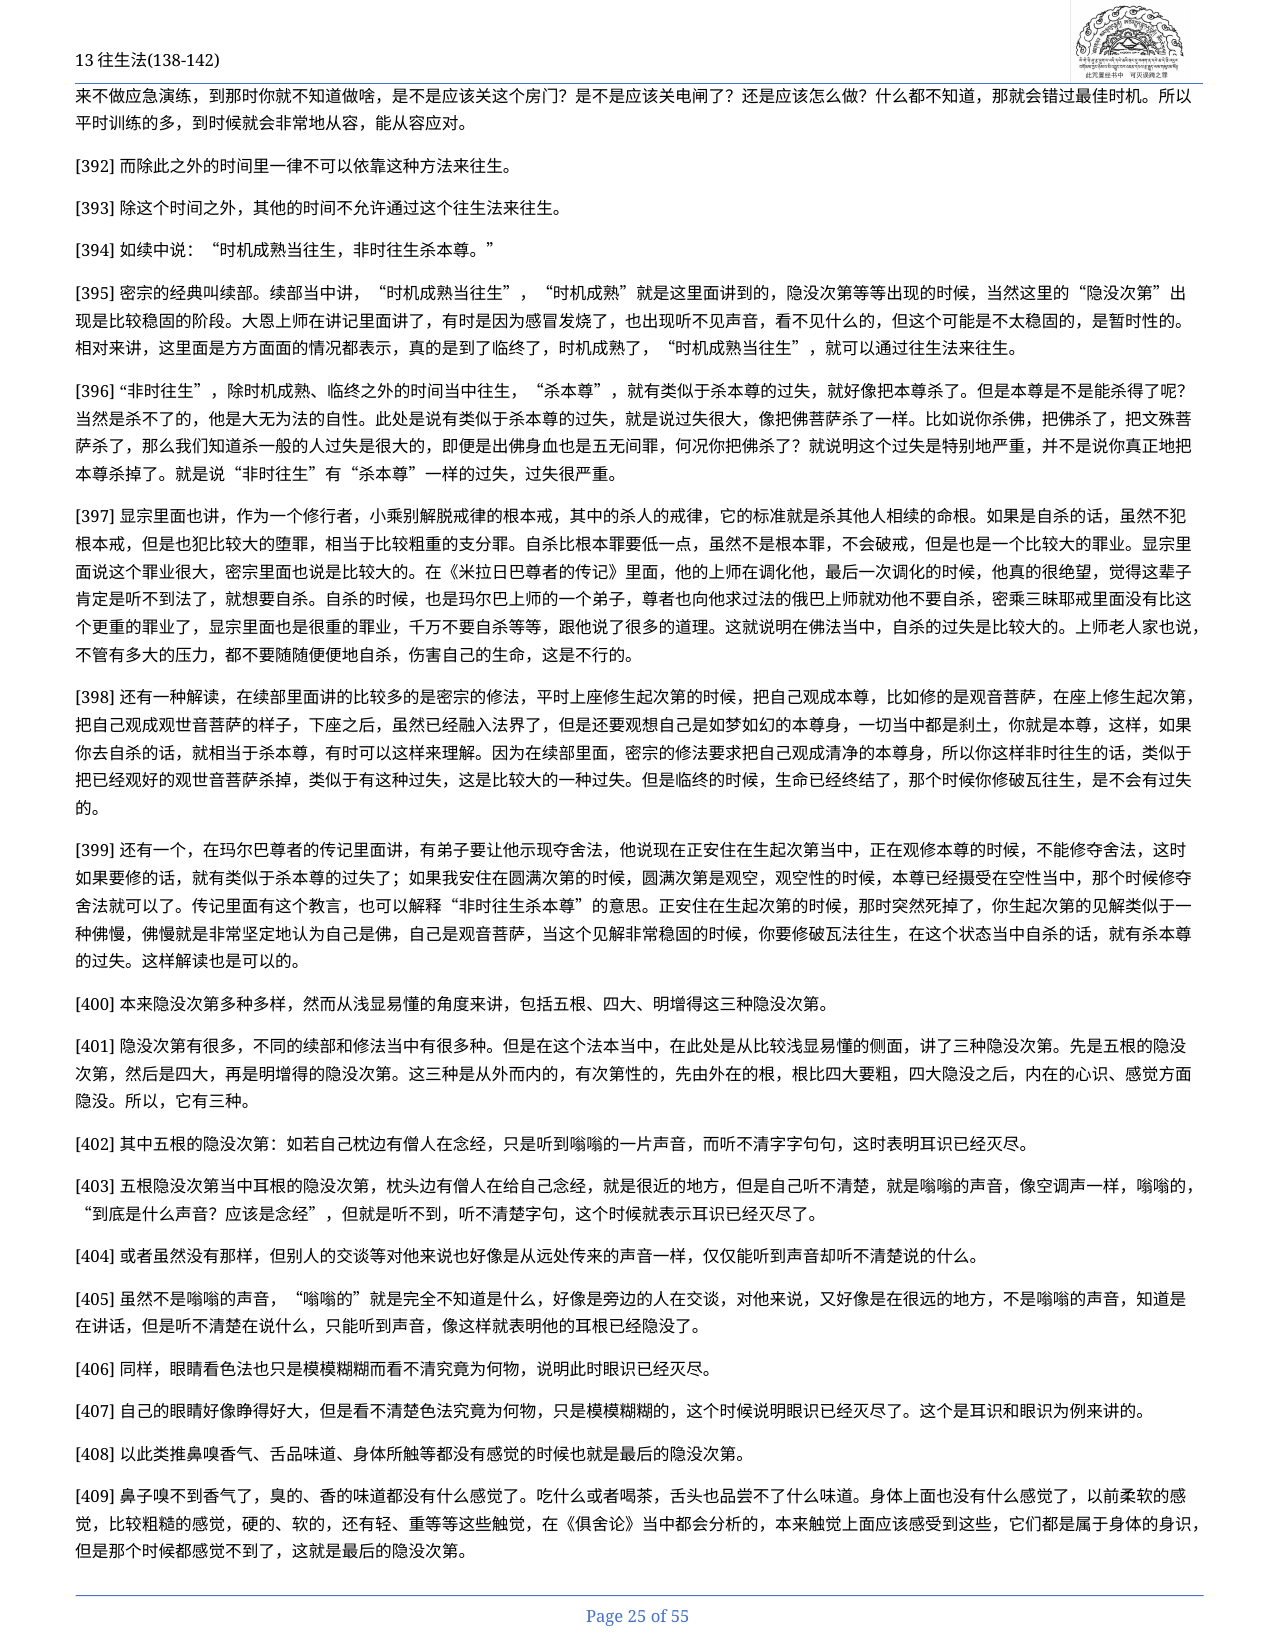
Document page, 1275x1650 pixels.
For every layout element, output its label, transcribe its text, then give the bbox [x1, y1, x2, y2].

text [406] 同样，眼睛看色法也只是模模糊糊而看不清究竟为何物，说明此时眼识已经灭尽。 [75, 1356, 1200, 1380]
text [393] 除这个时间之外，其他的时间不允许通过这个往生法来往生。 [75, 195, 1200, 219]
text [405] 虽然不是嗡嗡的声音，“嗡嗡的”就是完全不知道是什么，好像是旁边的人在交谈，对他来说，又好像是在很远的地方，不是嗡嗡的声音，知道是在讲话，但是听不清楚在说什么，只能听到声音，像这样就表明他的耳根已经隐没了。 [75, 1286, 1200, 1338]
text [408] 以此类推鼻嗅香气、舌品味道、身体所触等都没有感觉的时候也就是最后的隐没次第。 [75, 1441, 1200, 1465]
text [396] “非时往生”，除时机成熟、临终之外的时间当中往生，“杀本尊”，就有类似于杀本尊的过失，就好像把本尊杀了。但是本尊是不是能杀得了呢？当然是杀不了的，他是大无为法的自性。此处是说有类似于杀本尊的过失，就是说过失很大，像把佛菩萨杀了一样。比如说你杀佛，把佛杀了，把文殊菩萨杀了，那么我们知道杀一般的人过失是很大的，即便是出佛身血也是五无间罪，何况你把佛杀了？就说明这个过失是特别地严重，并不是说你真正地把本尊杀掉了。就是说“非时往生”有“杀本尊”一样的过失，过失很严重。 [75, 378, 1200, 485]
picture [1070, 0, 1190, 83]
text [75, 83, 1200, 134]
text [403] 五根隐没次第当中耳根的隐没次第，枕头边有僧人在给自己念经，就是很近的地方，但是自己听不清楚，就是嗡嗡的声音，像空调声一样，嗡嗡的，“到底是什么声音？应该是念经”，但就是听不到，听不清楚字句，这个时候就表示耳识已经灭尽了。 [75, 1173, 1200, 1225]
text [394] 如续中说：“时机成熟当往生，非时往生杀本尊。” [75, 237, 1200, 262]
text [399] 还有一个，在玛尔巴尊者的传记里面讲，有弟子要让他示现夺舍法，他说现在正安住在生起次第当中，正在观修本尊的时候，不能修夺舍法，这时如果要修的话，就有类似于杀本尊的过失了；如果我安住在圆满次第的时候，圆满次第是观空，观空性的时候，本尊已经摄受在空性当中，那个时候修夺舍法就可以了。传记里面有这个教言，也可以解释“非时往生杀本尊”的意思。正安住在生起次第的时候，那时突然死掉了，你生起次第的见解类似于一种佛慢，佛慢就是非常坚定地认为自己是佛，自己是观音菩萨，当这个见解非常稳固的时候，你要修破瓦法往生，在这个状态当中自杀的话，就有杀本尊的过失。这样解读也是可以的。 [75, 837, 1200, 972]
text [404] 或者虽然没有那样，但别人的交谈等对他来说也好像是从远处传来的声音一样，仅仅能听到声音却听不清楚说的什么。 [75, 1243, 1200, 1268]
text [397] 显宗里面也讲，作为一个修行者，小乘别解脱戒律的根本戒，其中的杀人的戒律，它的标准就是杀其他人相续的命根。如果是自杀的话，虽然不犯根本戒，但是也犯比较大的堕罪，相当于比较粗重的支分罪。自杀比根本罪要低一点，虽然不是根本罪，不会破戒，但是也是一个比较大的罪业。显宗里面说这个罪业很大，密宗里面也说是比较大的。在《米拉日巴尊者的传记》里面，他的上师在调化他，最后一次调化的时候，他真的很绝望，觉得这辈子肯定是听不到法了，就想要自杀。自杀的时候，也是玛尔巴上师的一个弟子，尊者也向他求过法的俄巴上师就劝他不要自杀，密乘三昧耶戒里面没有比这个更重的罪业了，显宗里面也是很重的罪业，千万不要自杀等等，跟他说了很多的道理。这就说明在佛法当中，自杀的过失是比较大的。上师老人家也说，不管有多大的压力，都不要随随便便地自杀，伤害自己的生命，这是不行的。 [75, 503, 1200, 666]
text [402] 其中五根的隐没次第：如若自己枕边有僧人在念经，只是听到嗡嗡的一片声音，而听不清字字句句，这时表明耳识已经灭尽。 [75, 1131, 1200, 1155]
text [395] 密宗的经典叫续部。续部当中讲，“时机成熟当往生”，“时机成熟”就是这里面讲到的，隐没次第等等出现的时候，当然这里的“隐没次第”出现是比较稳固的阶段。大恩上师在讲记里面讲了，有时是因为感冒发烧了，也出现听不见声音，看不见什么的，但这个可能是不太稳固的，是暂时性的。相对来讲，这里面是方方面面的情况都表示，真的是到了临终了，时机成熟了，“时机成熟当往生”，就可以通过往生法来往生。 [75, 280, 1200, 359]
text [392] 而除此之外的时间里一律不可以依靠这种方法来往生。 [75, 153, 1200, 177]
text [409] 鼻子嗅不到香气了，臭的、香的味道都没有什么感觉了。吃什么或者喝茶，舌头也品尝不了什么味道。身体上面也没有什么感觉了，以前柔软的感觉，比较粗糙的感觉，硬的、软的，还有轻、重等等这些触觉，在《俱舍论》当中都会分析的，本来触觉上面应该感受到这些，它们都是属于身体的身识，但是那个时候都感觉不到了，这就是最后的隐没次第。 [75, 1483, 1200, 1563]
text [407] 自己的眼睛好像睁得好大，但是看不清楚色法究竟为何物，只是模模糊糊的，这个时候说明眼识已经灭尽了。这个是耳识和眼识为例来讲的。 [75, 1398, 1200, 1422]
text [401] 隐没次第有很多，不同的续部和修法当中有很多种。但是在这个法本当中，在此处是从比较浅显易懂的侧面，讲了三种隐没次第。先是五根的隐没次第，然后是四大，再是明增得的隐没次第。这三种是从外而内的，有次第性的，先由外在的根，根比四大要粗，四大隐没之后，内在的心识、感觉方面隐没。所以，它有三种。 [75, 1033, 1200, 1113]
text [398] 还有一种解读，在续部里面讲的比较多的是密宗的修法，平时上座修生起次第的时候，把自己观成本尊，比如修的是观音菩萨，在座上修生起次第，把自己观成观世音菩萨的样子，下座之后，虽然已经融入法界了，但是还要观想自己是如梦如幻的本尊身，一切当中都是刹土，你就是本尊，这样，如果你去自杀的话，就相当于杀本尊，有时可以这样来理解。因为在续部里面，密宗的修法要求把自己观成清净的本尊身，所以你这样非时往生的话，类似于把已经观好的观世音菩萨杀掉，类似于有这种过失，这是比较大的一种过失。但是临终的时候，生命已经终结了，那个时候你修破瓦往生，是不会有过失的。 [75, 684, 1200, 819]
text [400] 本来隐没次第多种多样，然而从浅显易懂的角度来讲，包括五根、四大、明增得这三种隐没次第。 [75, 991, 1200, 1015]
